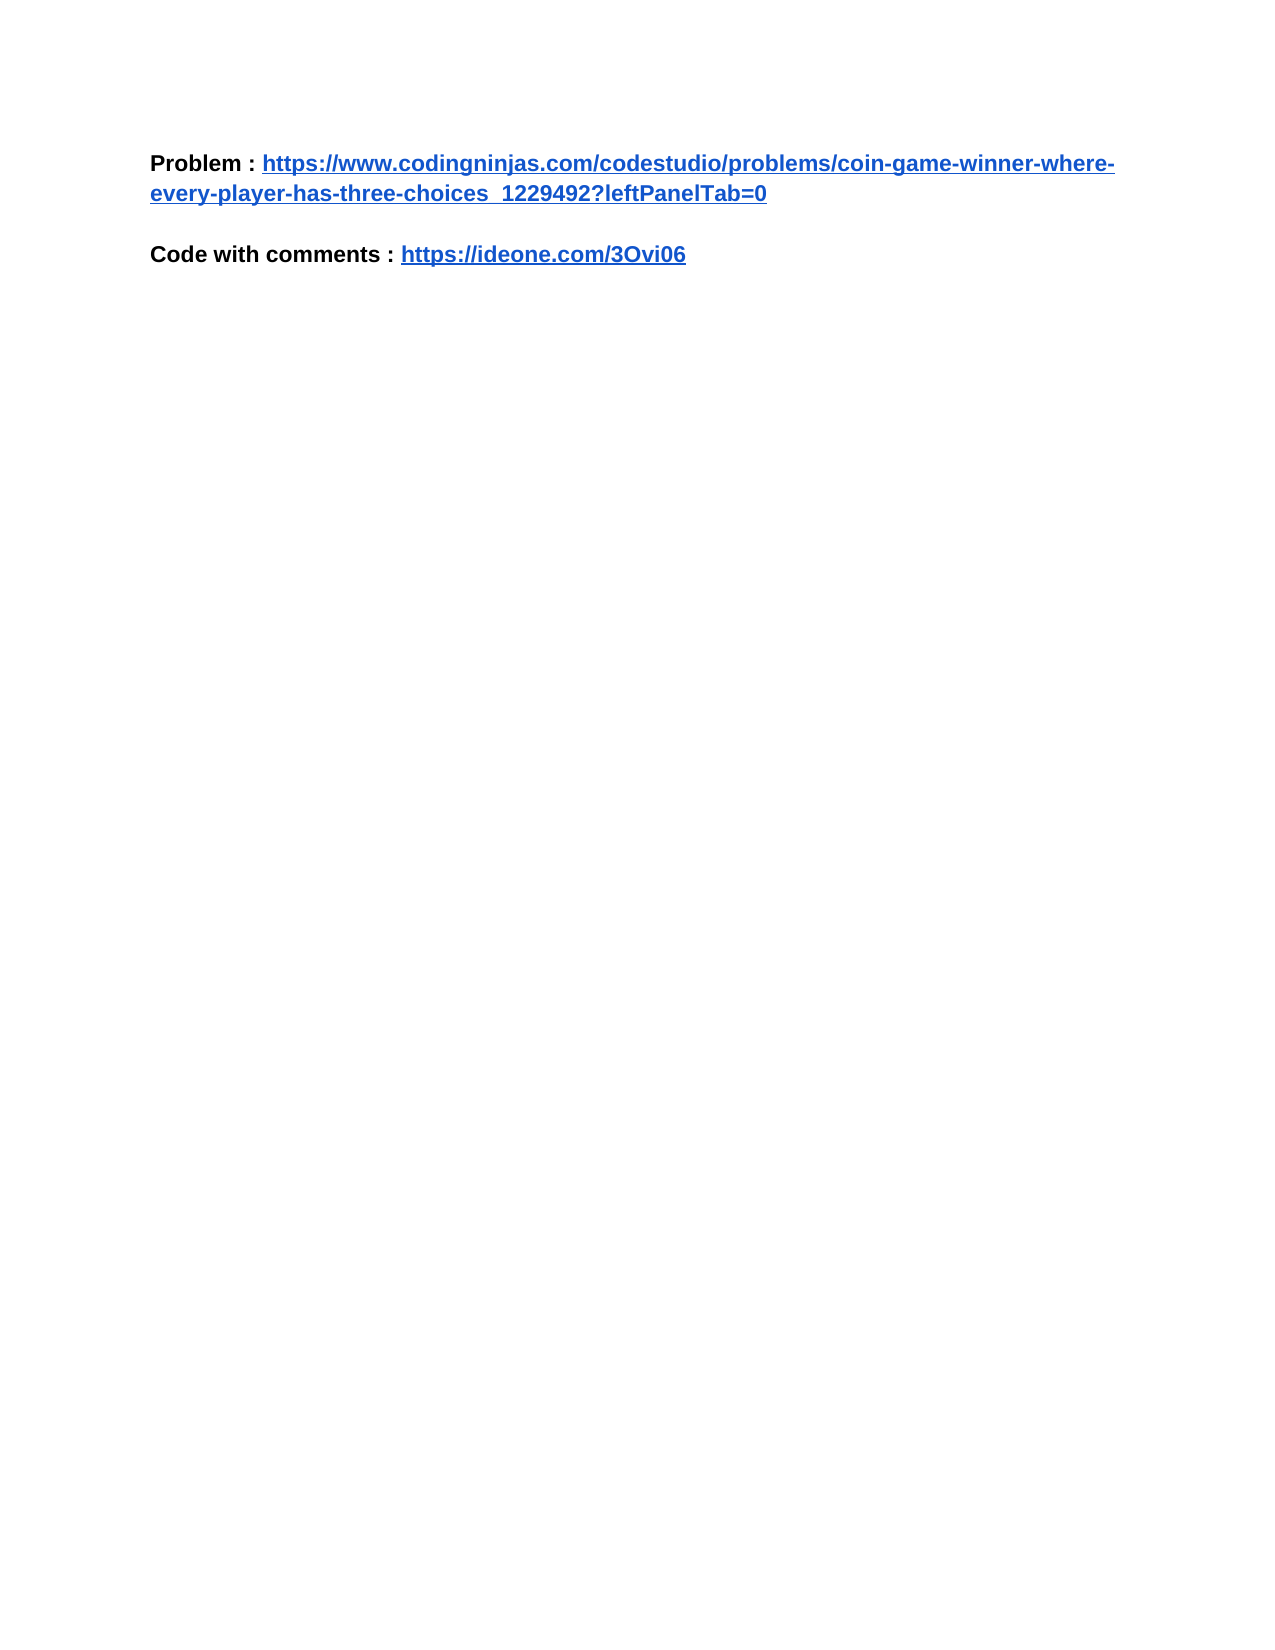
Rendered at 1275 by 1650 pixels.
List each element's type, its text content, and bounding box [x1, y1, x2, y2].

text Problem : https://www.codingninjas.com/codestudio/problems/coin-game-winner-where-every-player-has-three-choices_1229492?leftPanelTab=0 [150, 150, 1125, 207]
text Code with comments : https://ideone.com/3Ovi06 [150, 241, 1125, 267]
